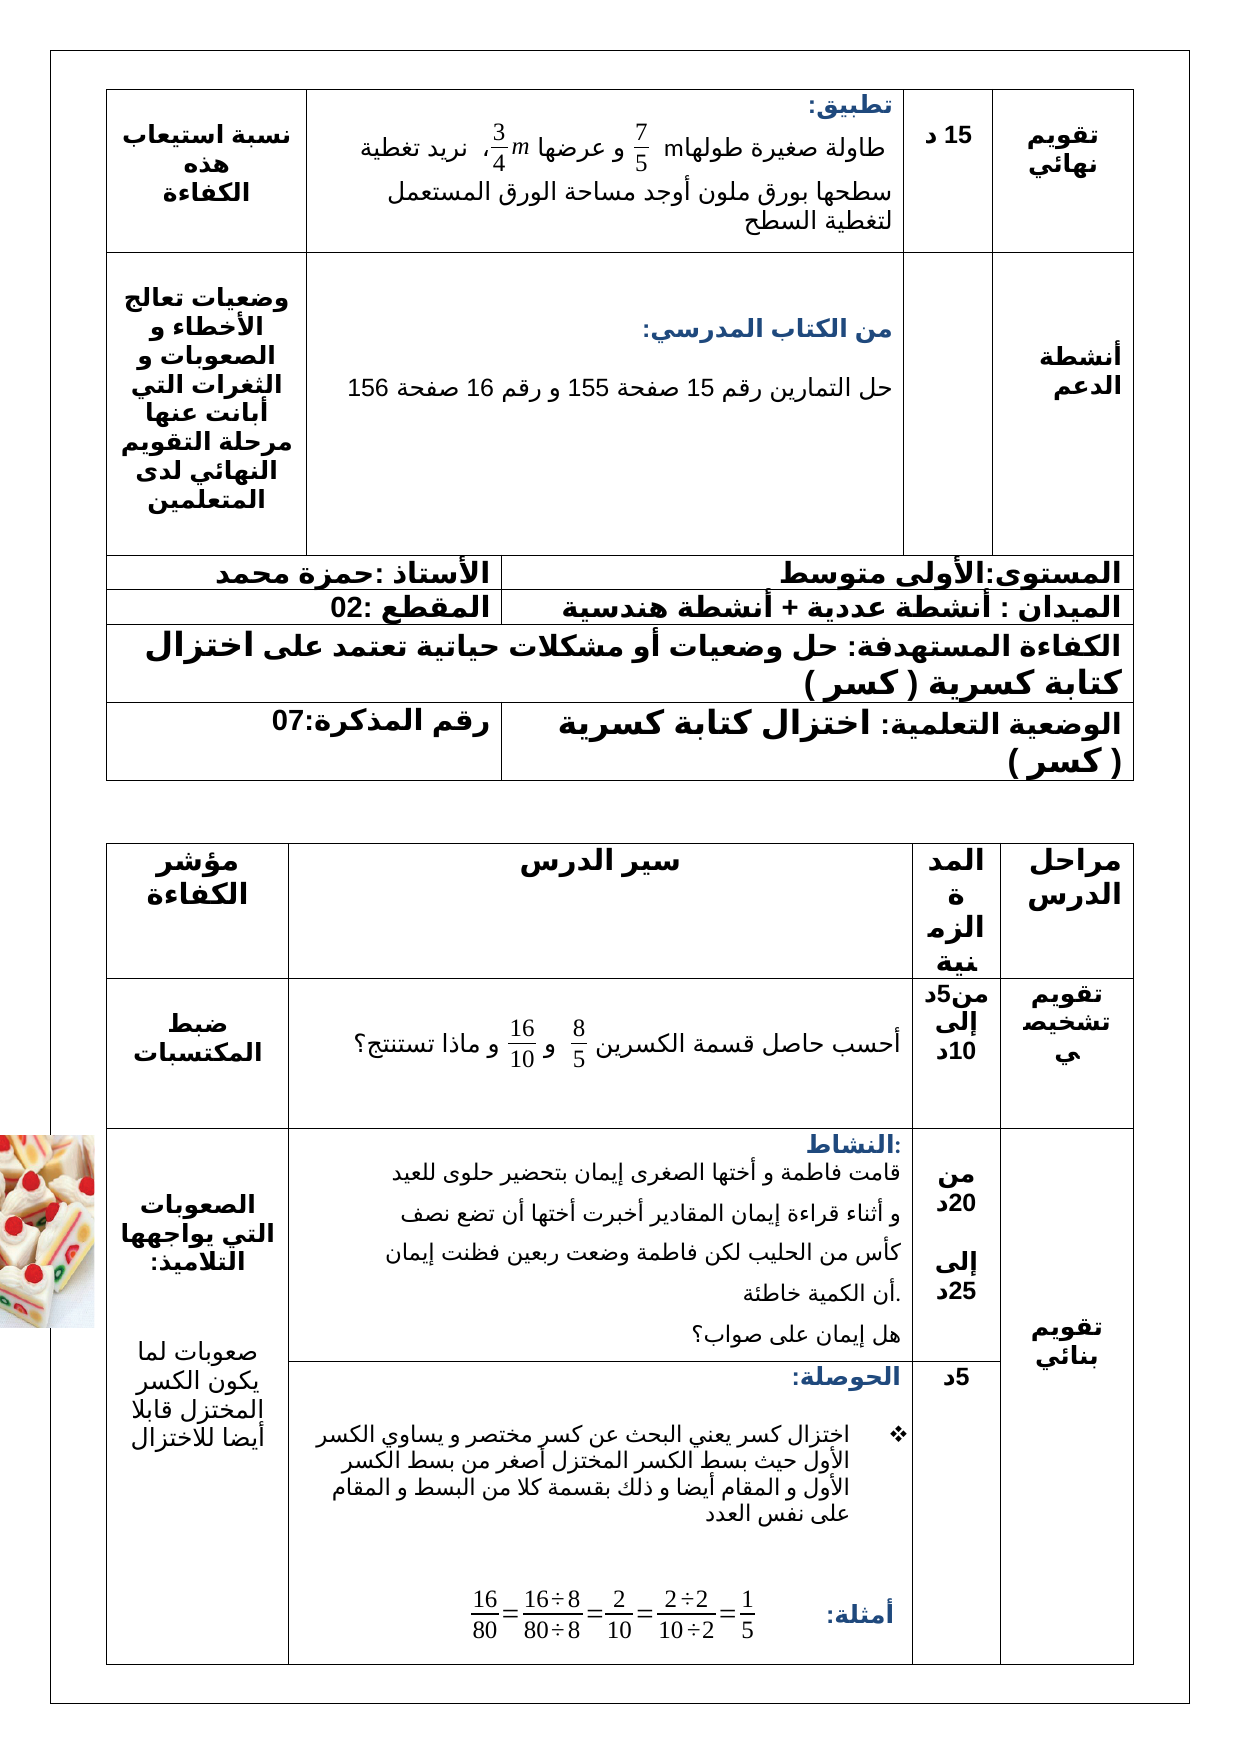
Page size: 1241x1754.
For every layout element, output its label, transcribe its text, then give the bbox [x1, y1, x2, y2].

table_cell الميدان : أنشطة عددية + أنشطة هندسية [502, 590, 1133, 624]
table_header مؤشر الكفاءة [107, 844, 288, 978]
table_cell من20د إلى25د [913, 1129, 1000, 1361]
table_cell [904, 253, 992, 554]
table_cell أحسب حاصل قسمة الكسرين و و ماذا تستنتج؟ [289, 979, 912, 1128]
table_cell من5د إلى10د [913, 979, 1000, 1128]
table_cell النشاط: قامت فاطمة و أختها الصغرى إيمان بتحضير حلوى للعيد و أثناء قراءة إيمان المقادير أخبرت أختها أن تضع نصف كأس من الحليب لكن فاطمة وضعت ربعين فظنت إيمان أن الكمية خاطئة. هل إيمان على صواب؟ [289, 1129, 912, 1361]
table_cell الأستاذ :حمزة محمد [107, 556, 501, 589]
table_cell رقم المذكرة:07 [107, 703, 501, 779]
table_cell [289, 1362, 912, 1664]
table_cell الكفاءة المستهدفة: حل وضعيات أو مشكلات حياتية تعتمد على اختزال كتابة كسرية ( كسر ) [107, 625, 1133, 702]
table_cell 15 د [904, 90, 992, 252]
table_cell الصعوبات التي يواجهها التلاميذ: صعوبات لما يكون الكسر المختزل قابلا أيضا للاختزال [107, 1129, 288, 1664]
table_cell الوضعية التعلمية: اختزال كتابة كسرية ( كسر ) [502, 703, 1133, 779]
table_cell وضعيات تعالج الأخطاء و الصعوبات و الثغرات التي أبانت عنها مرحلة التقويم النهائي لدى المتعلمين [107, 253, 306, 554]
table_cell تقويم نهائي [993, 90, 1133, 252]
table_header سير الدرس [289, 844, 912, 978]
table_cell المستوى:الأولى متوسط [502, 556, 1133, 589]
table_cell من الكتاب المدرسي: حل التمارين رقم 15 صفحة 155 و رقم 16 صفحة 156 [307, 253, 903, 554]
table_header المدة الزمنية [913, 844, 1000, 978]
table_cell تطبيق: طاولة صغيرة طولهاm و عرضها ، نريد تغطية سطحها بورق ملون أوجد مساحة الورق المستعمل لتغطية السطح [307, 90, 903, 252]
table_cell 5د [913, 1362, 1000, 1664]
table_cell تقويم تشخيصي [1001, 979, 1133, 1128]
picture [0, 1135, 95, 1328]
table_cell أنشطة الدعم [993, 253, 1133, 554]
table_cell نسبة استيعاب هذه الكفاءة [107, 90, 306, 252]
table_cell المقطع :02 [107, 590, 501, 624]
table_cell ضبط المكتسبات [107, 979, 288, 1128]
table_header مراحل الدرس [1001, 844, 1133, 978]
table_cell تقويم بنائي [1001, 1129, 1133, 1664]
